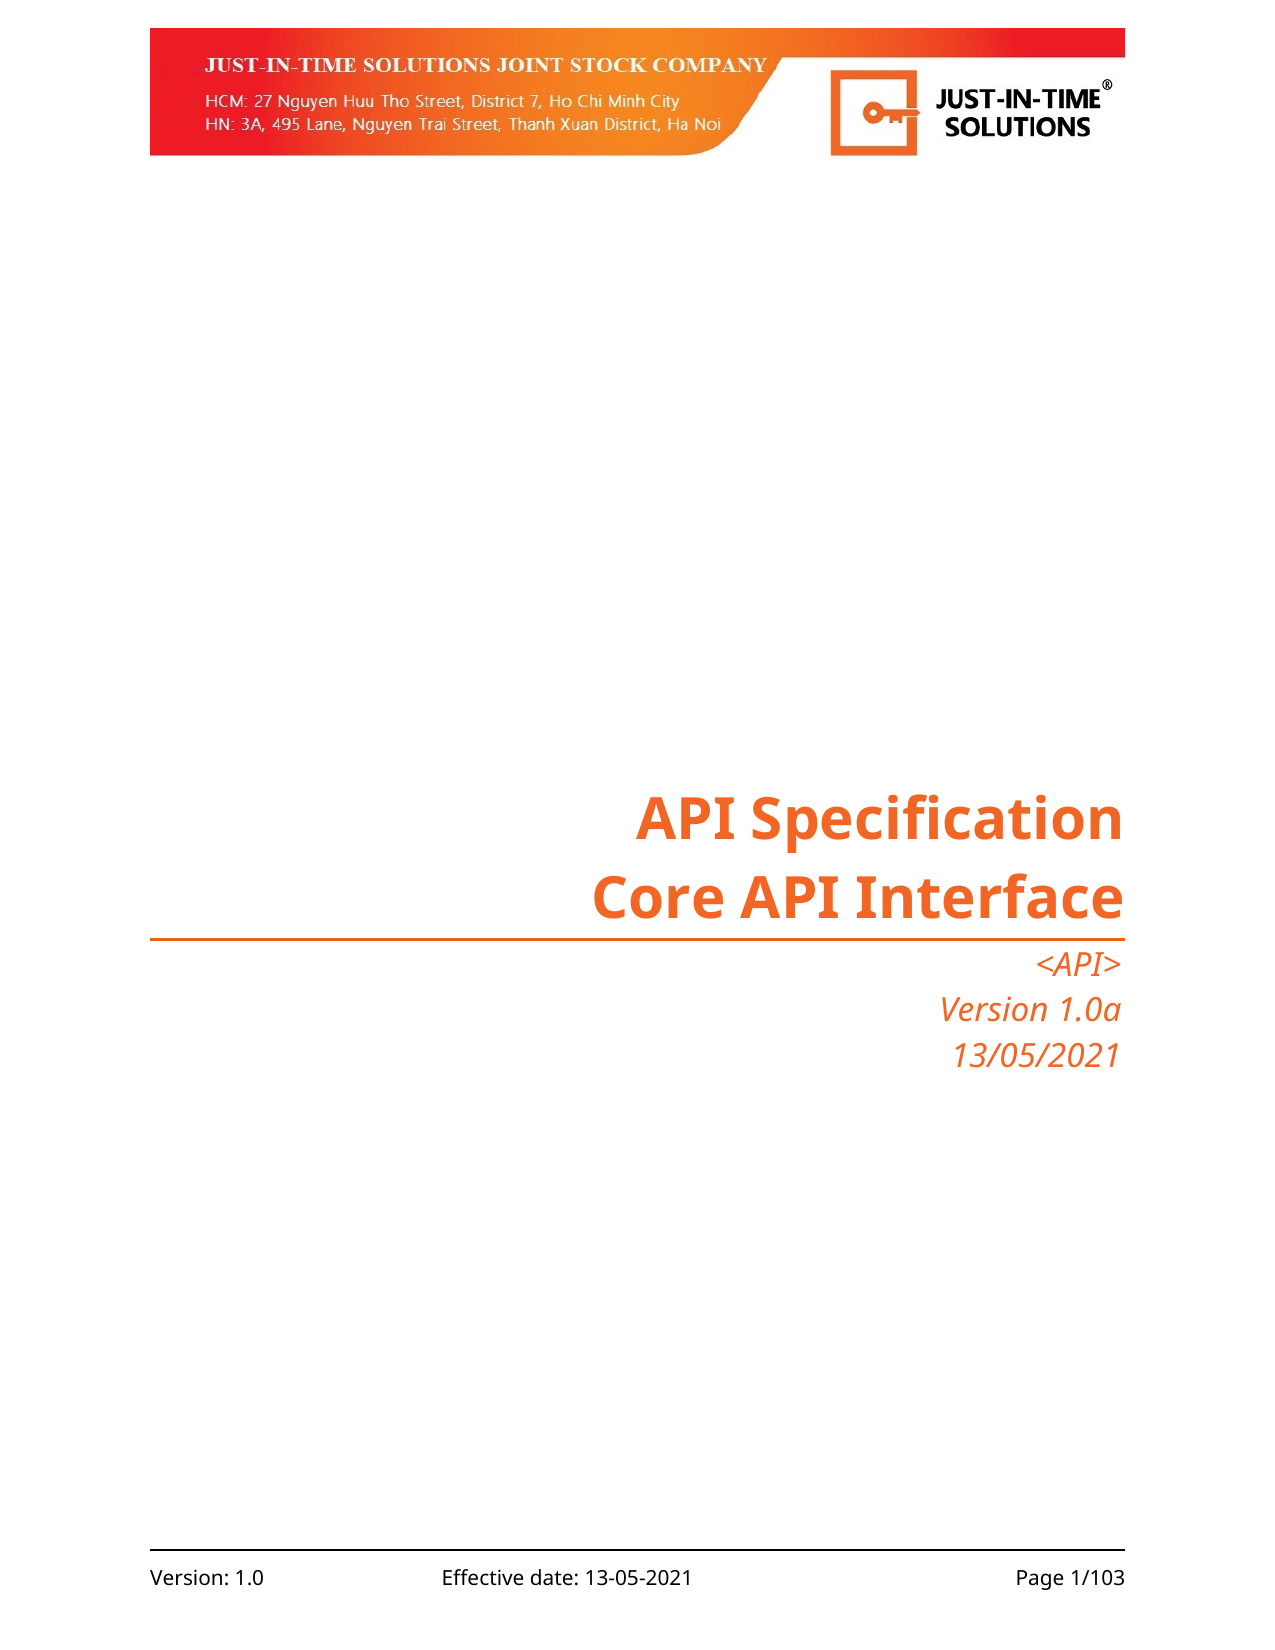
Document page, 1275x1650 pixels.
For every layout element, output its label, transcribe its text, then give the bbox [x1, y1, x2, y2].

title API Specification [150, 777, 1125, 856]
text <API> [150, 941, 1125, 986]
title Core API Interface [150, 856, 1125, 938]
text Version 1.0a [150, 986, 1125, 1032]
picture [150, 28, 1125, 156]
text 13/05/2021 [150, 1032, 1125, 1077]
